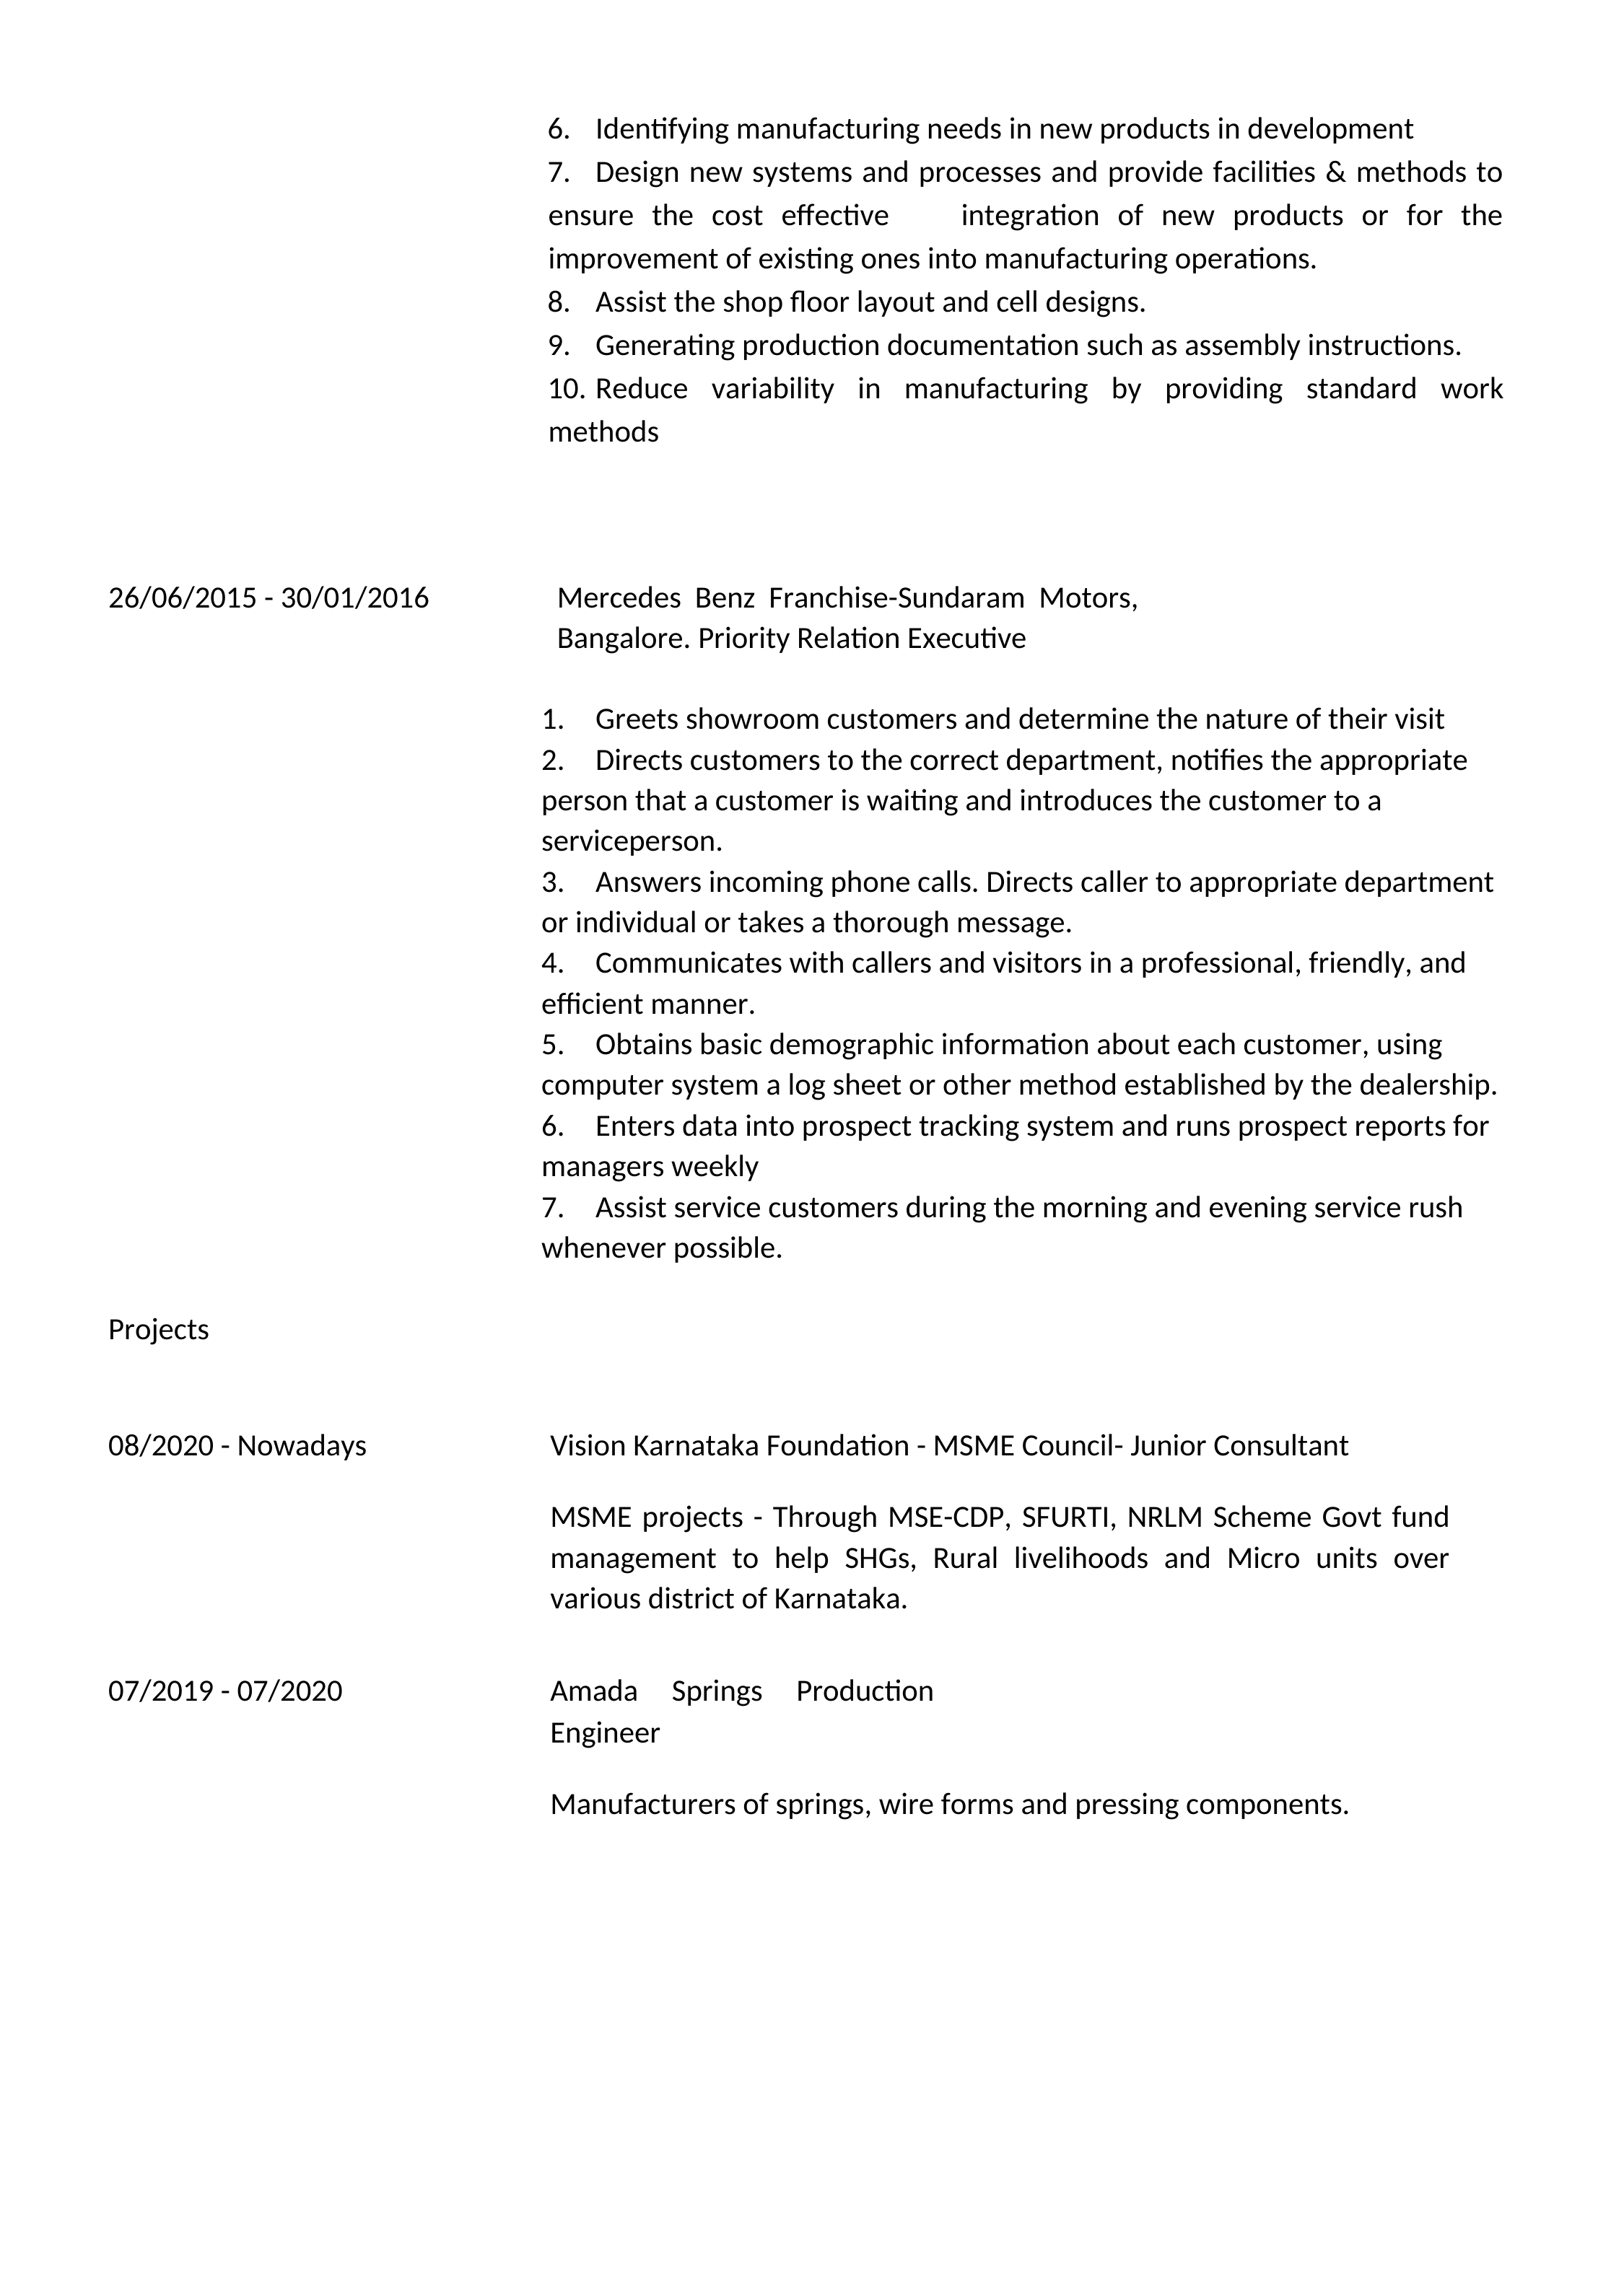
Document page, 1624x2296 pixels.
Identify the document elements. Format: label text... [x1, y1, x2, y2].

list Directs customers to the correct department, notifies the appropriate person that a customer is waiting and introduces the customer to a serviceperson. [541, 740, 1505, 859]
list Enters data into prospect tracking system and runs prospect reports for managers weekly [541, 1106, 1505, 1184]
table_header 26/06/2015 - 30/01/2016 [108, 496, 557, 659]
list Design new systems and processes and provide facilities & methods to ensure the cost effective integration of new products or for the improvement of existing ones into manufacturing operations. [547, 152, 1505, 276]
list Answers incoming phone calls. Directs caller to appropriate department or individual or takes a thorough message. [541, 862, 1505, 940]
list Greets showroom customers and determine the nature of their visit [541, 699, 1505, 737]
list Assist service customers during the morning and evening service rush whenever possible. [541, 1187, 1505, 1266]
list Communicates with callers and visitors in a professional, friendly, and efficient manner. [541, 943, 1505, 1022]
table_header 08/2020 - Nowadays [108, 1426, 550, 1670]
list Identifying manufacturing needs in new products in development [547, 109, 1505, 146]
list Reduce variability in manufacturing by providing standard work methods [547, 369, 1505, 450]
text Projects [108, 1309, 1505, 1347]
list Generating production documentation such as assembly instructions. [547, 325, 1505, 363]
table_header Mercedes Benz Franchise-Sundaram Motors, Bangalore. Priority Relation Executive [557, 496, 1532, 659]
list Assist the shop floor layout and cell designs. [547, 282, 1505, 320]
list Obtains basic demographic information about each customer, using computer system a log sheet or other method established by the dealership. [541, 1025, 1505, 1103]
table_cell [550, 1670, 1451, 2087]
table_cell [108, 1670, 550, 2087]
table_header Vision Karnataka Foundation - MSME Council- Junior Consultant MSME projects - Through MSE-CDP, SFURTI, NRLM Scheme Govt fund management to help SHGs, Rural livelihoods and Micro units over various district of Karnataka. [550, 1426, 1451, 1670]
